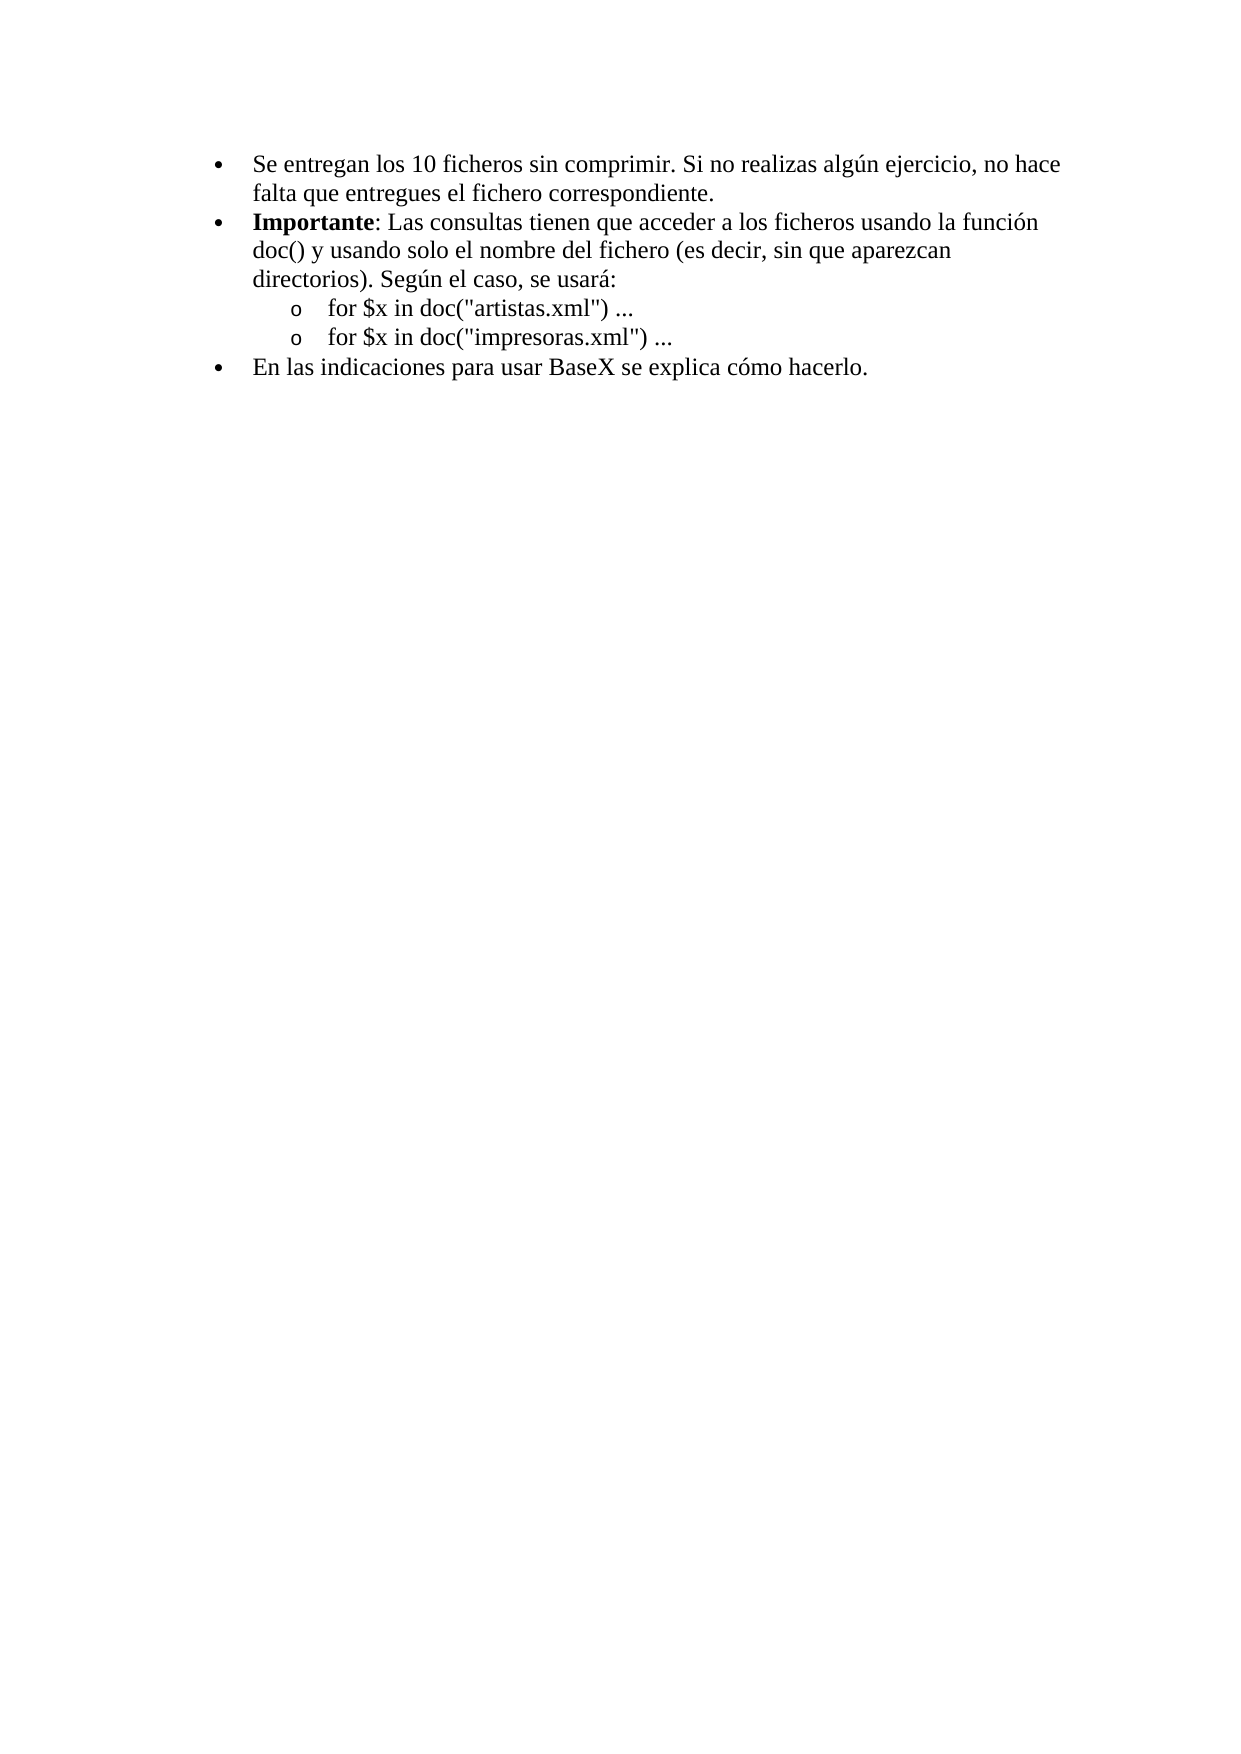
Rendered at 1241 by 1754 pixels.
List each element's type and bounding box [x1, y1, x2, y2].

table_cell [176, 148, 1065, 412]
